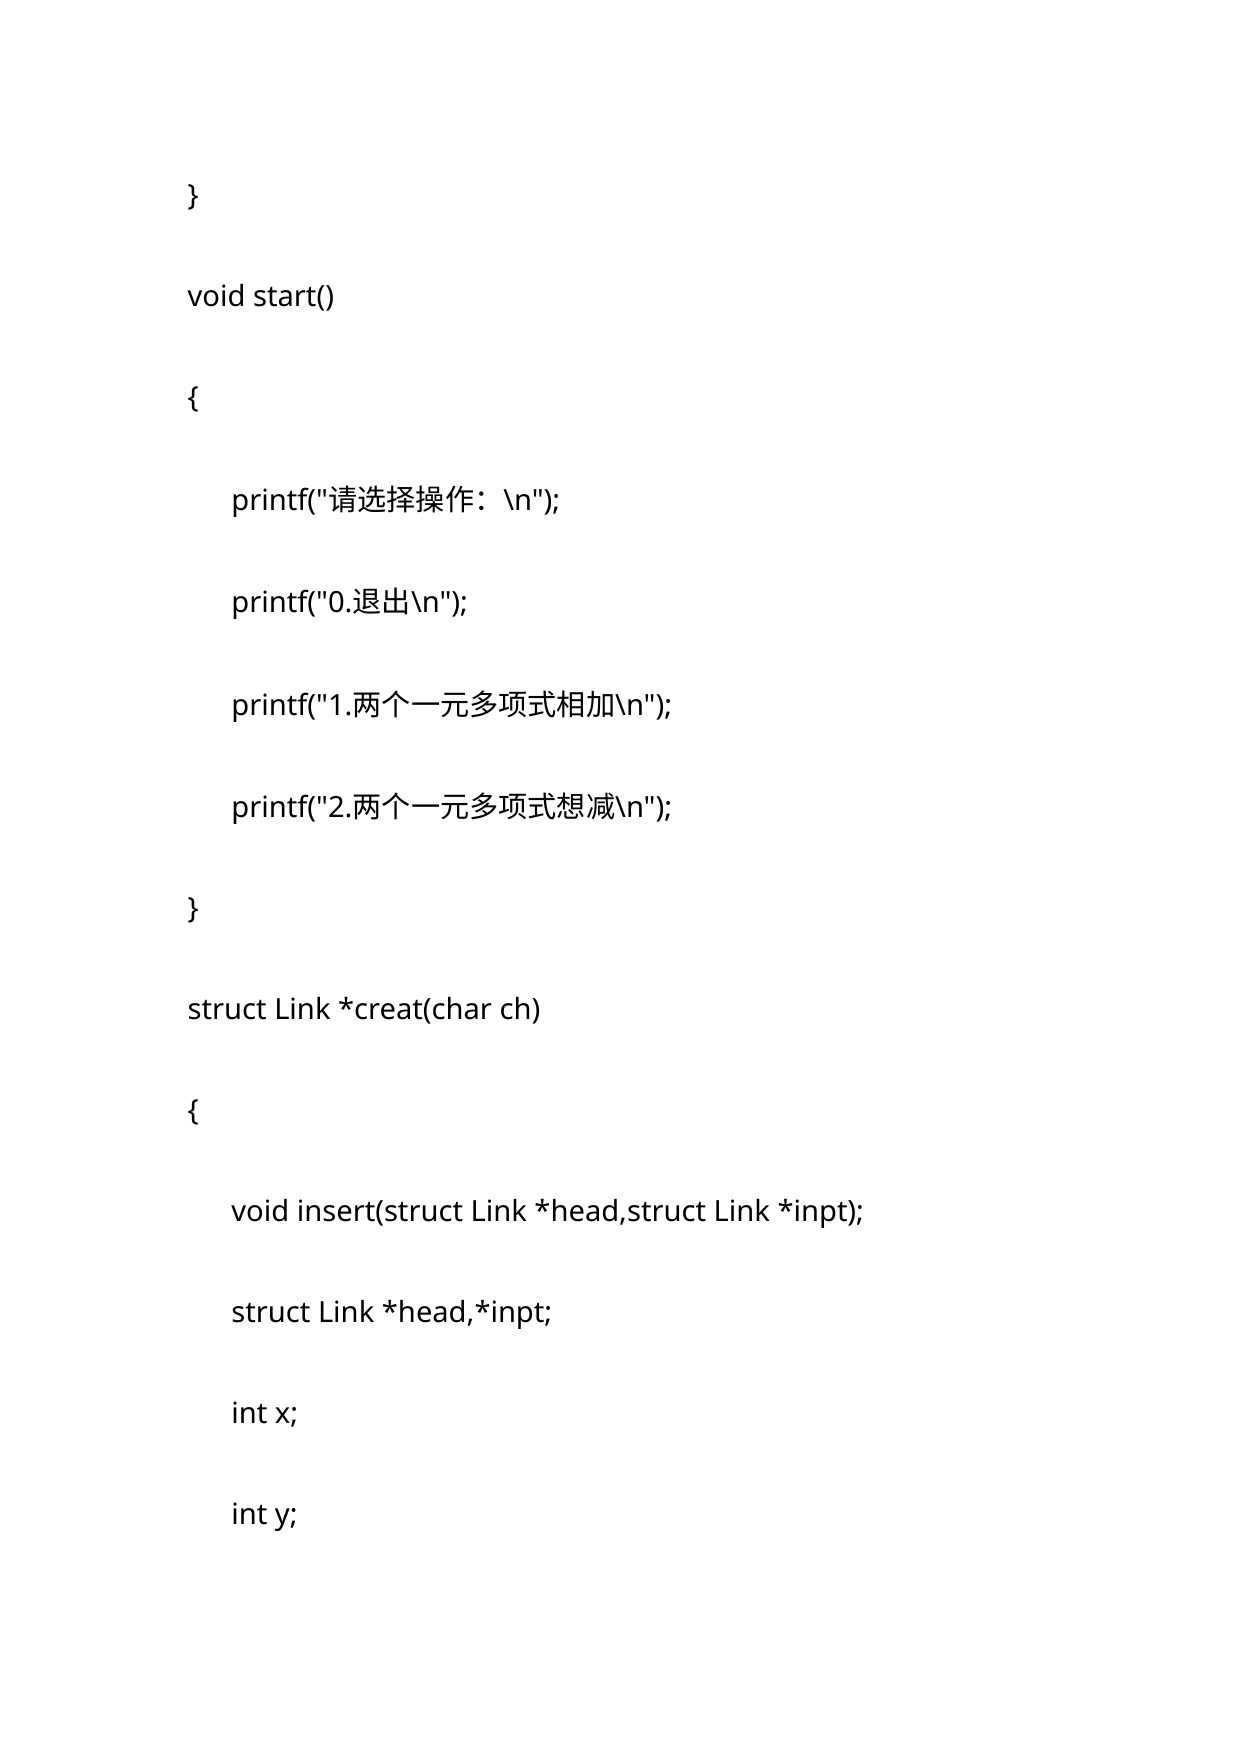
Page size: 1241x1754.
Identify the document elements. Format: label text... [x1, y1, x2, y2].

text printf("0.退出\n"); [187, 567, 1053, 632]
text int x; [187, 1380, 1053, 1445]
text printf("1.两个一元多项式相加\n"); [187, 670, 1053, 735]
text int y; [187, 1481, 1053, 1546]
text { [187, 364, 1053, 429]
text void start() [187, 263, 1053, 328]
text void insert(struct Link *head,struct Link *inpt); [187, 1178, 1053, 1243]
text printf("请选择操作：\n"); [187, 465, 1053, 530]
text { [187, 1077, 1053, 1142]
text } [187, 162, 1053, 227]
text printf("2.两个一元多项式想减\n"); [187, 772, 1053, 837]
text struct Link *head,*inpt; [187, 1279, 1053, 1344]
text } [187, 875, 1053, 940]
text struct Link *creat(char ch) [187, 976, 1053, 1041]
